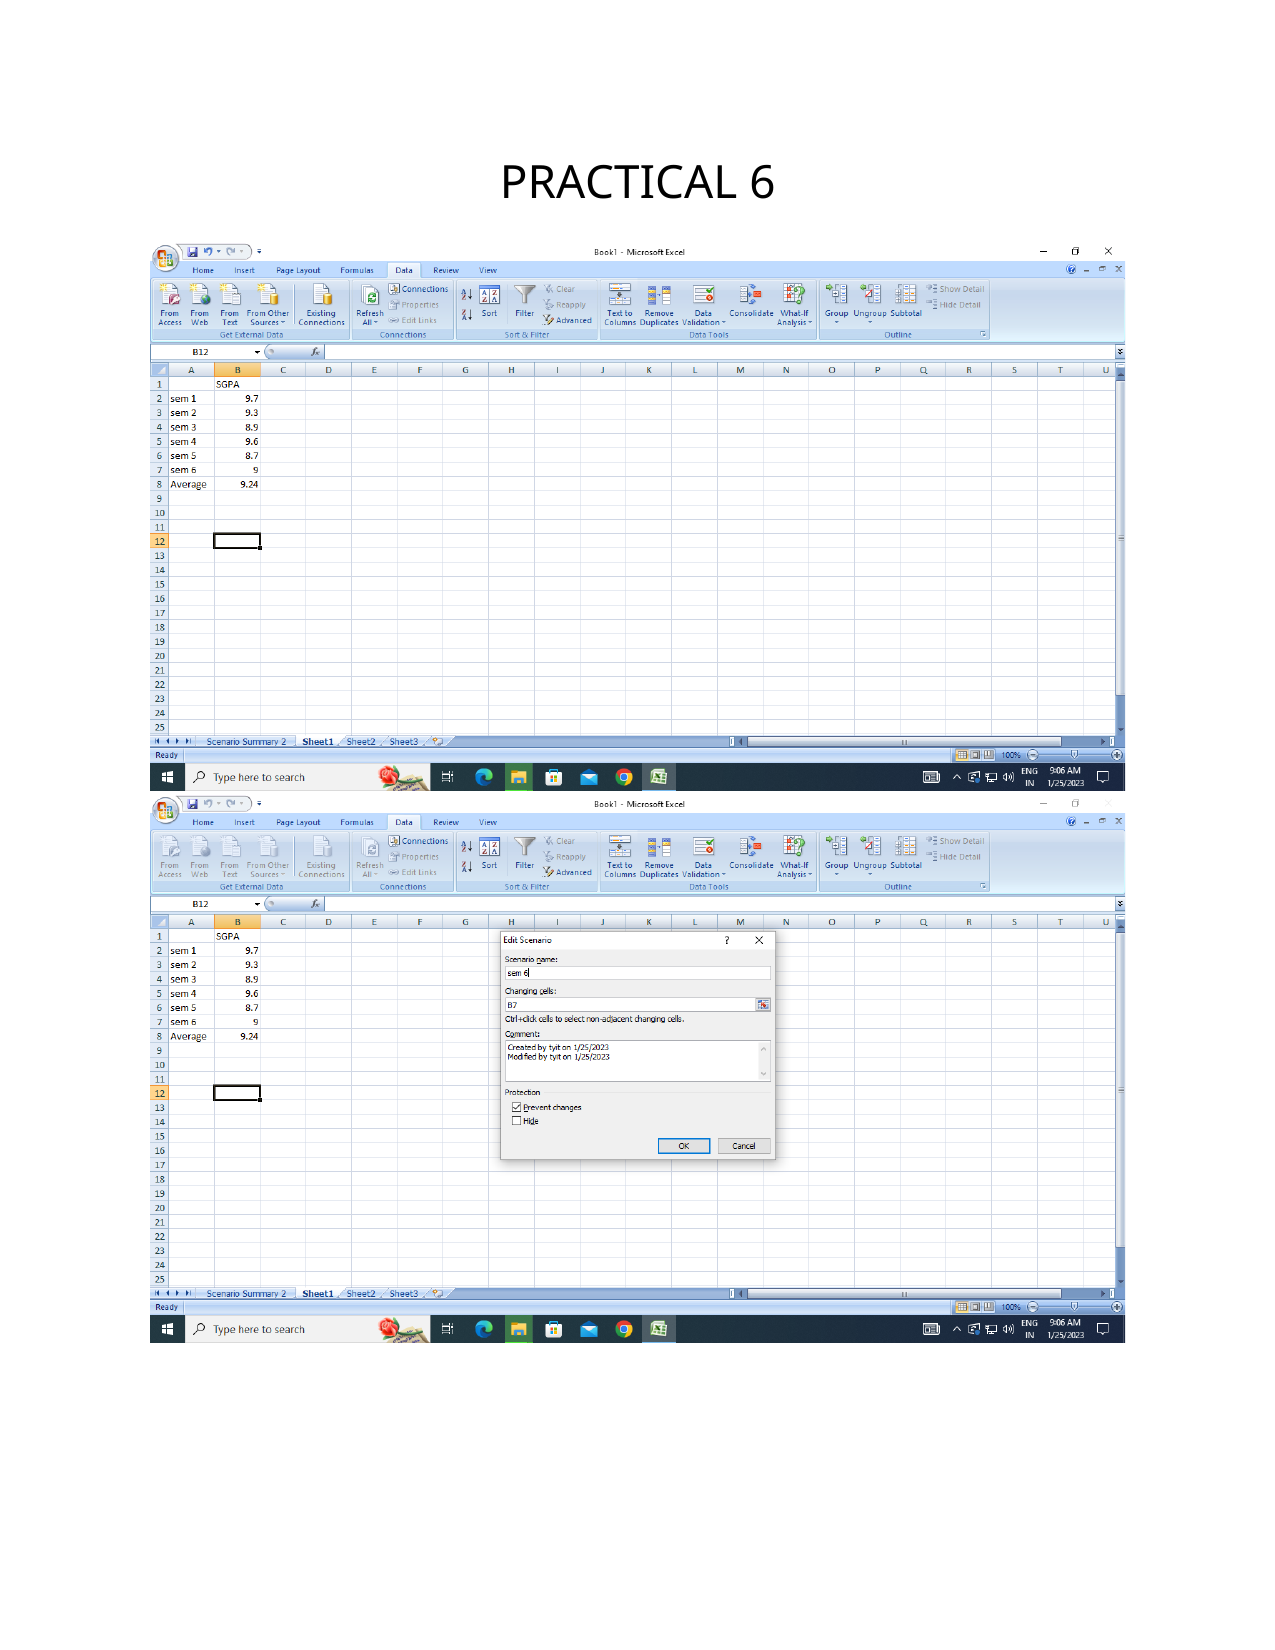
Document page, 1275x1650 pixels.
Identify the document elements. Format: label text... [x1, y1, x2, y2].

picture [150, 794, 1125, 1343]
picture [150, 242, 1125, 791]
text PRACTICAL 6 [150, 150, 1125, 212]
